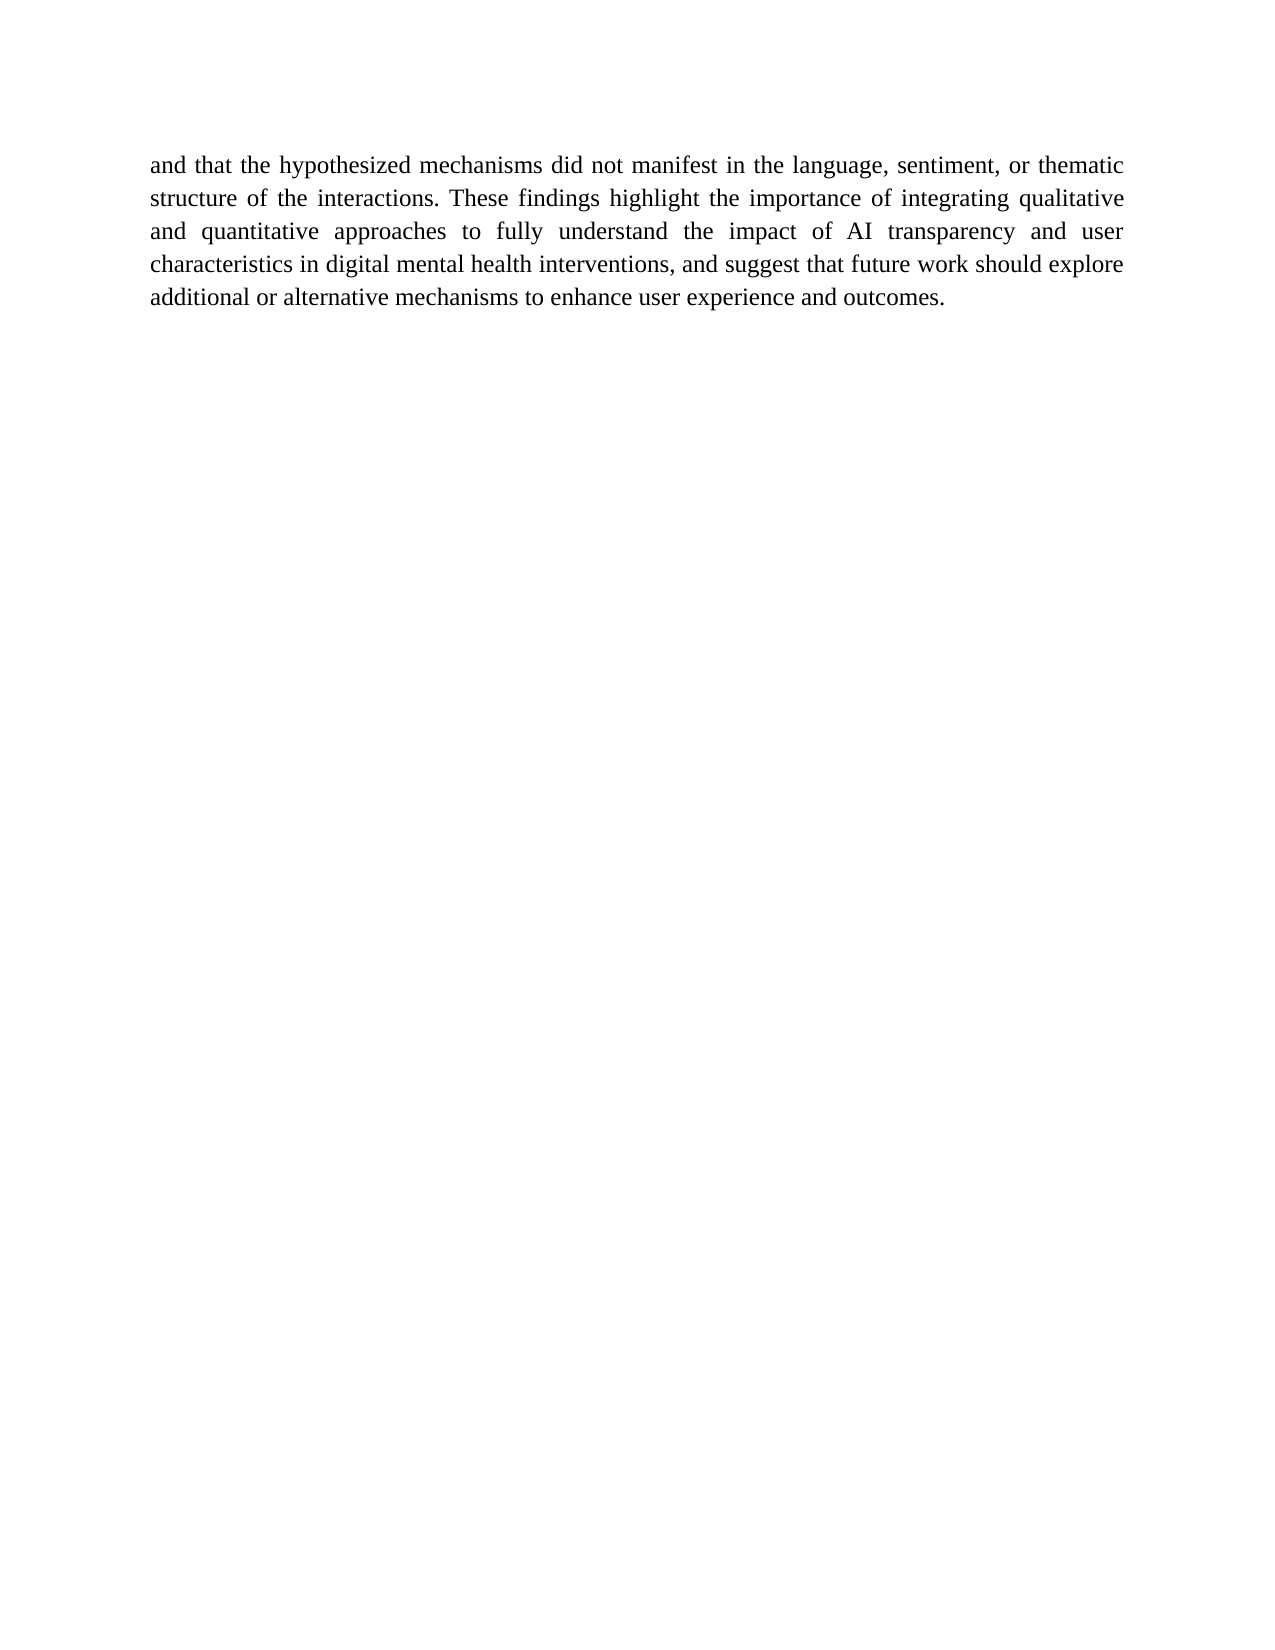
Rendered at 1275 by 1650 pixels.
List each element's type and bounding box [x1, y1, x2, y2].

text [150, 150, 1125, 311]
